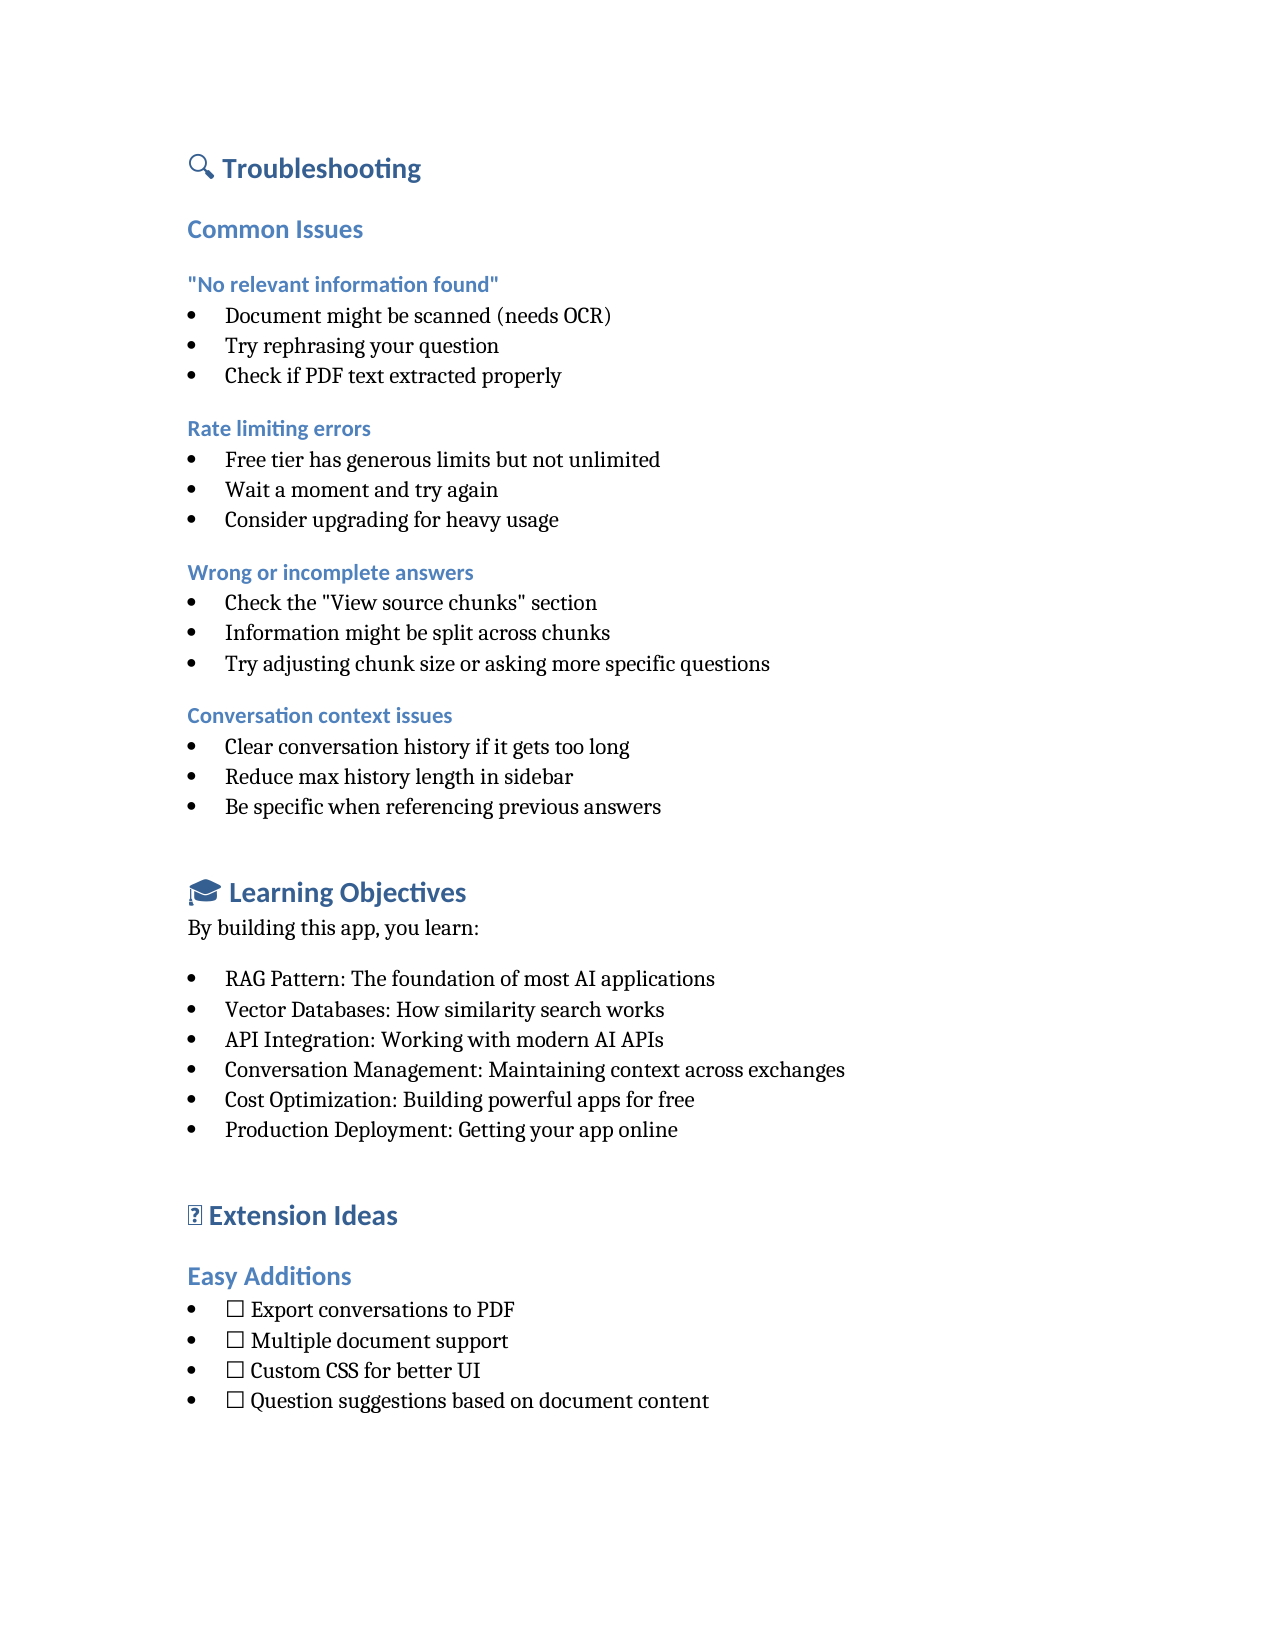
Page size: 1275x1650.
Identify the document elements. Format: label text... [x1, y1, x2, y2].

list Try rephrasing your question [187, 333, 1087, 359]
list Clear conversation history if it gets too long [187, 734, 1087, 760]
list Vector Databases: How similarity search works [187, 996, 1087, 1023]
list Wait a moment and try again [187, 477, 1087, 503]
list Production Deployment: Getting your app online [187, 1117, 1087, 1144]
list ☐ Custom CSS for better UI [187, 1358, 1087, 1384]
subtitle Common Issues [187, 212, 1087, 245]
subtitle Easy Additions [187, 1259, 1087, 1292]
list Reduce max history length in sidebar [187, 764, 1087, 790]
subtitle 🔍 Troubleshooting [187, 150, 1087, 186]
list Free tier has generous limits but not unlimited [187, 446, 1087, 473]
list Consider upgrading for heavy usage [187, 507, 1087, 533]
list RAG Pattern: The foundation of most AI applications [187, 966, 1087, 993]
list Cost Optimization: Building powerful apps for free [187, 1087, 1087, 1113]
list Check the "View source chunks" section [187, 590, 1087, 616]
list Information might be split across chunks [187, 620, 1087, 647]
list Try adjusting chunk size or asking more specific questions [187, 650, 1087, 677]
subtitle Conversation context issues [187, 701, 1087, 729]
list Check if PDF text extracted properly [187, 363, 1087, 389]
list Conversation Management: Maintaining context across exchanges [187, 1057, 1087, 1083]
subtitle "No relevant information found" [187, 271, 1087, 298]
subtitle Rate limiting errors [187, 414, 1087, 442]
list API Integration: Working with modern AI APIs [187, 1027, 1087, 1053]
list ☐ Question suggestions based on document content [187, 1388, 1087, 1414]
subtitle 🎓 Learning Objectives [187, 874, 1087, 910]
list Be specific when referencing previous answers [187, 794, 1087, 820]
list Document might be scanned (needs OCR) [187, 303, 1087, 329]
subtitle 🔮 Extension Ideas [187, 1197, 1087, 1233]
subtitle Wrong or incomplete answers [187, 558, 1087, 586]
text By building this app, you learn: [187, 915, 1087, 942]
list ☐ Multiple document support [187, 1327, 1087, 1354]
list ☐ Export conversations to PDF [187, 1297, 1087, 1323]
